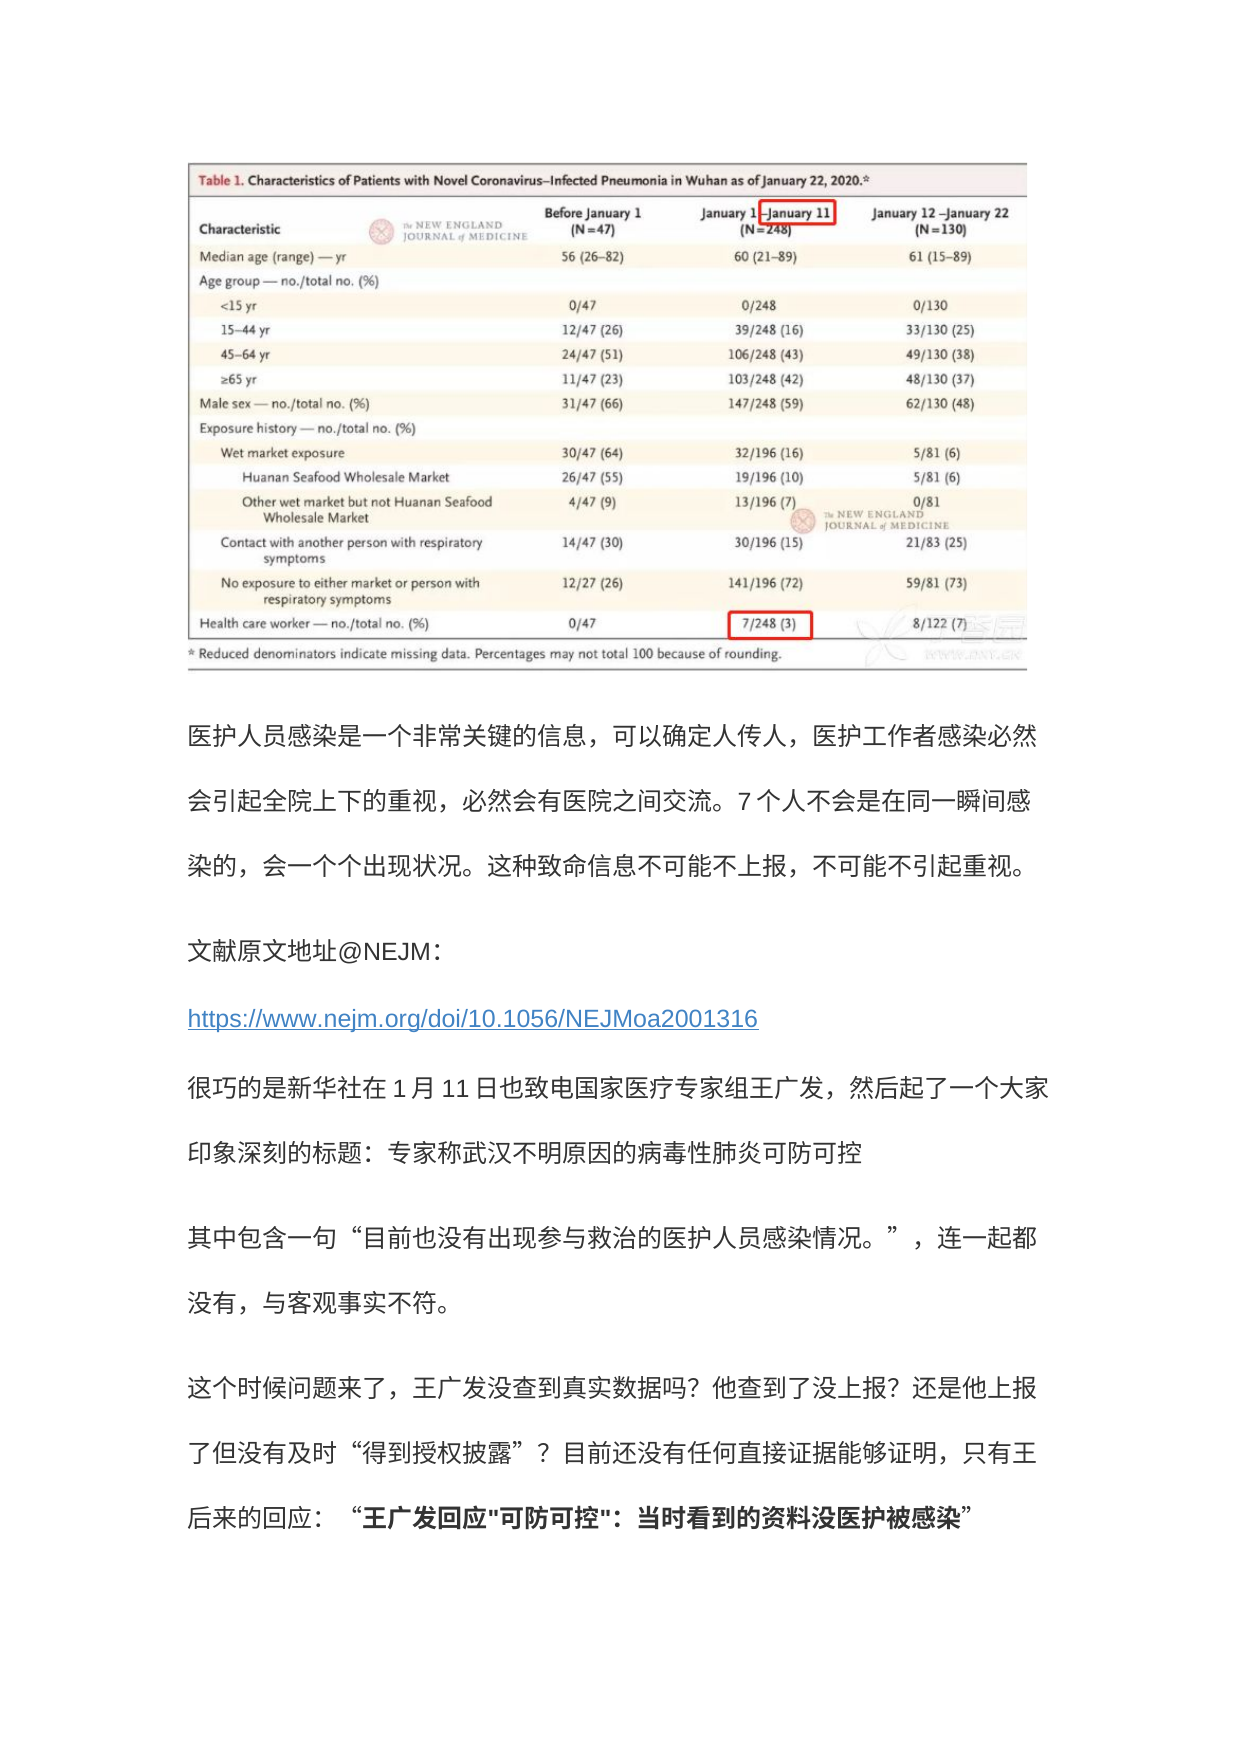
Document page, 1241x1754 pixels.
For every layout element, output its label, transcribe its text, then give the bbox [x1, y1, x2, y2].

text 医护人员感染是一个非常关键的信息，可以确定人传人，医护工作者感染必然会引起全院上下的重视，必然会有医院之间交流。7个人不会是在同一瞬间感染的，会一个个出现状况。这种致命信息不可能不上报，不可能不引起重视。 [187, 702, 1053, 897]
picture [187, 162, 1028, 674]
text 其中包含一句“目前也没有出现参与救治的医护人员感染情况。”，连一起都没有，与客观事实不符。 [187, 1204, 1053, 1334]
text 文献原文地址@NEJM： [187, 917, 1053, 982]
text https://www.nejm.org/doi/10.1056/NEJMoa2001316 [187, 1002, 1053, 1034]
text 很巧的是新华社在1月11日也致电国家医疗专家组王广发，然后起了一个大家印象深刻的标题：专家称武汉不明原因的病毒性肺炎可防可控 [187, 1054, 1053, 1184]
text 这个时候问题来了，王广发没查到真实数据吗？他查到了没上报？还是他上报了但没有及时“得到授权披露”？目前还没有任何直接证据能够证明，只有王后来的回应：“王广发回应"可防可控"：当时看到的资料没医护被感染” [187, 1354, 1053, 1549]
